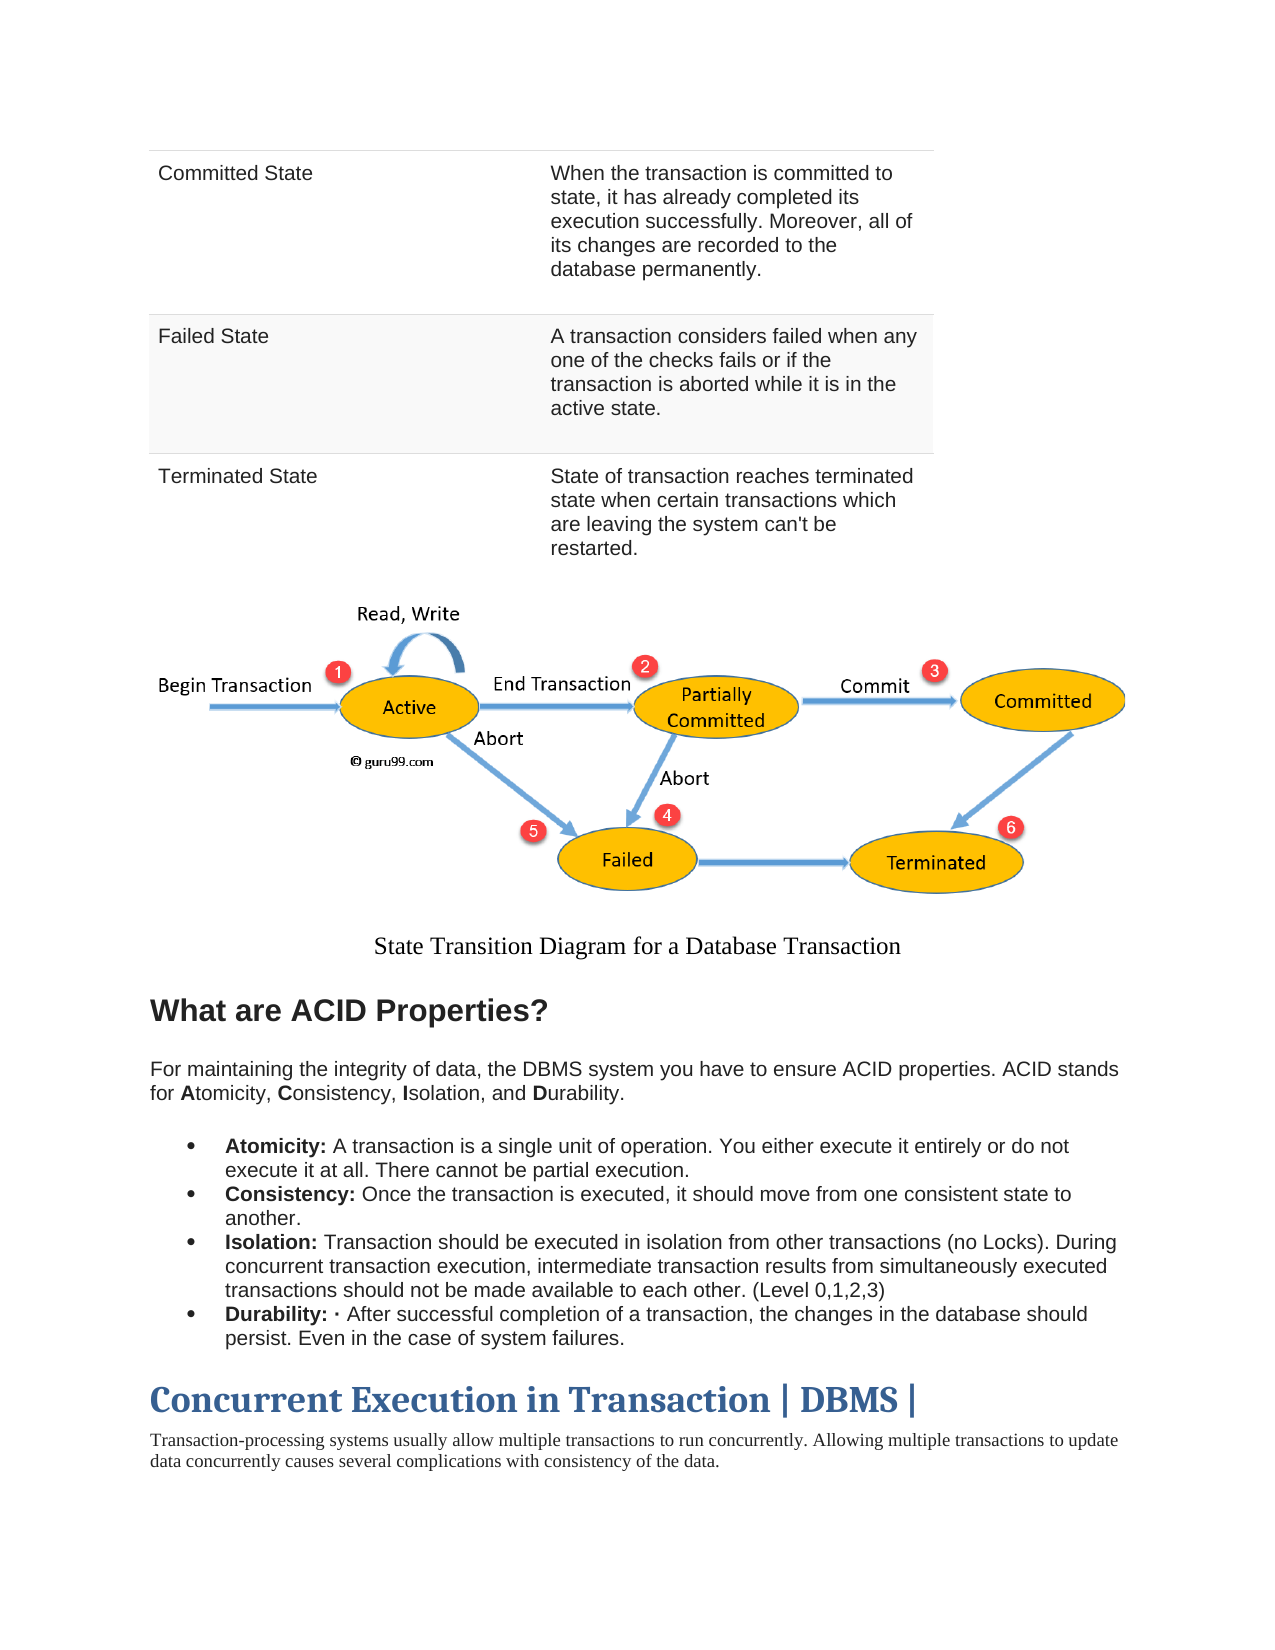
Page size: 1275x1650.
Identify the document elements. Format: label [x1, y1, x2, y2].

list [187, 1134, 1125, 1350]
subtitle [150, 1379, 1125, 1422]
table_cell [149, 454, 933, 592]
picture [150, 592, 1125, 903]
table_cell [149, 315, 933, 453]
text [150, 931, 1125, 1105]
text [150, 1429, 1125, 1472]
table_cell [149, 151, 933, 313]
